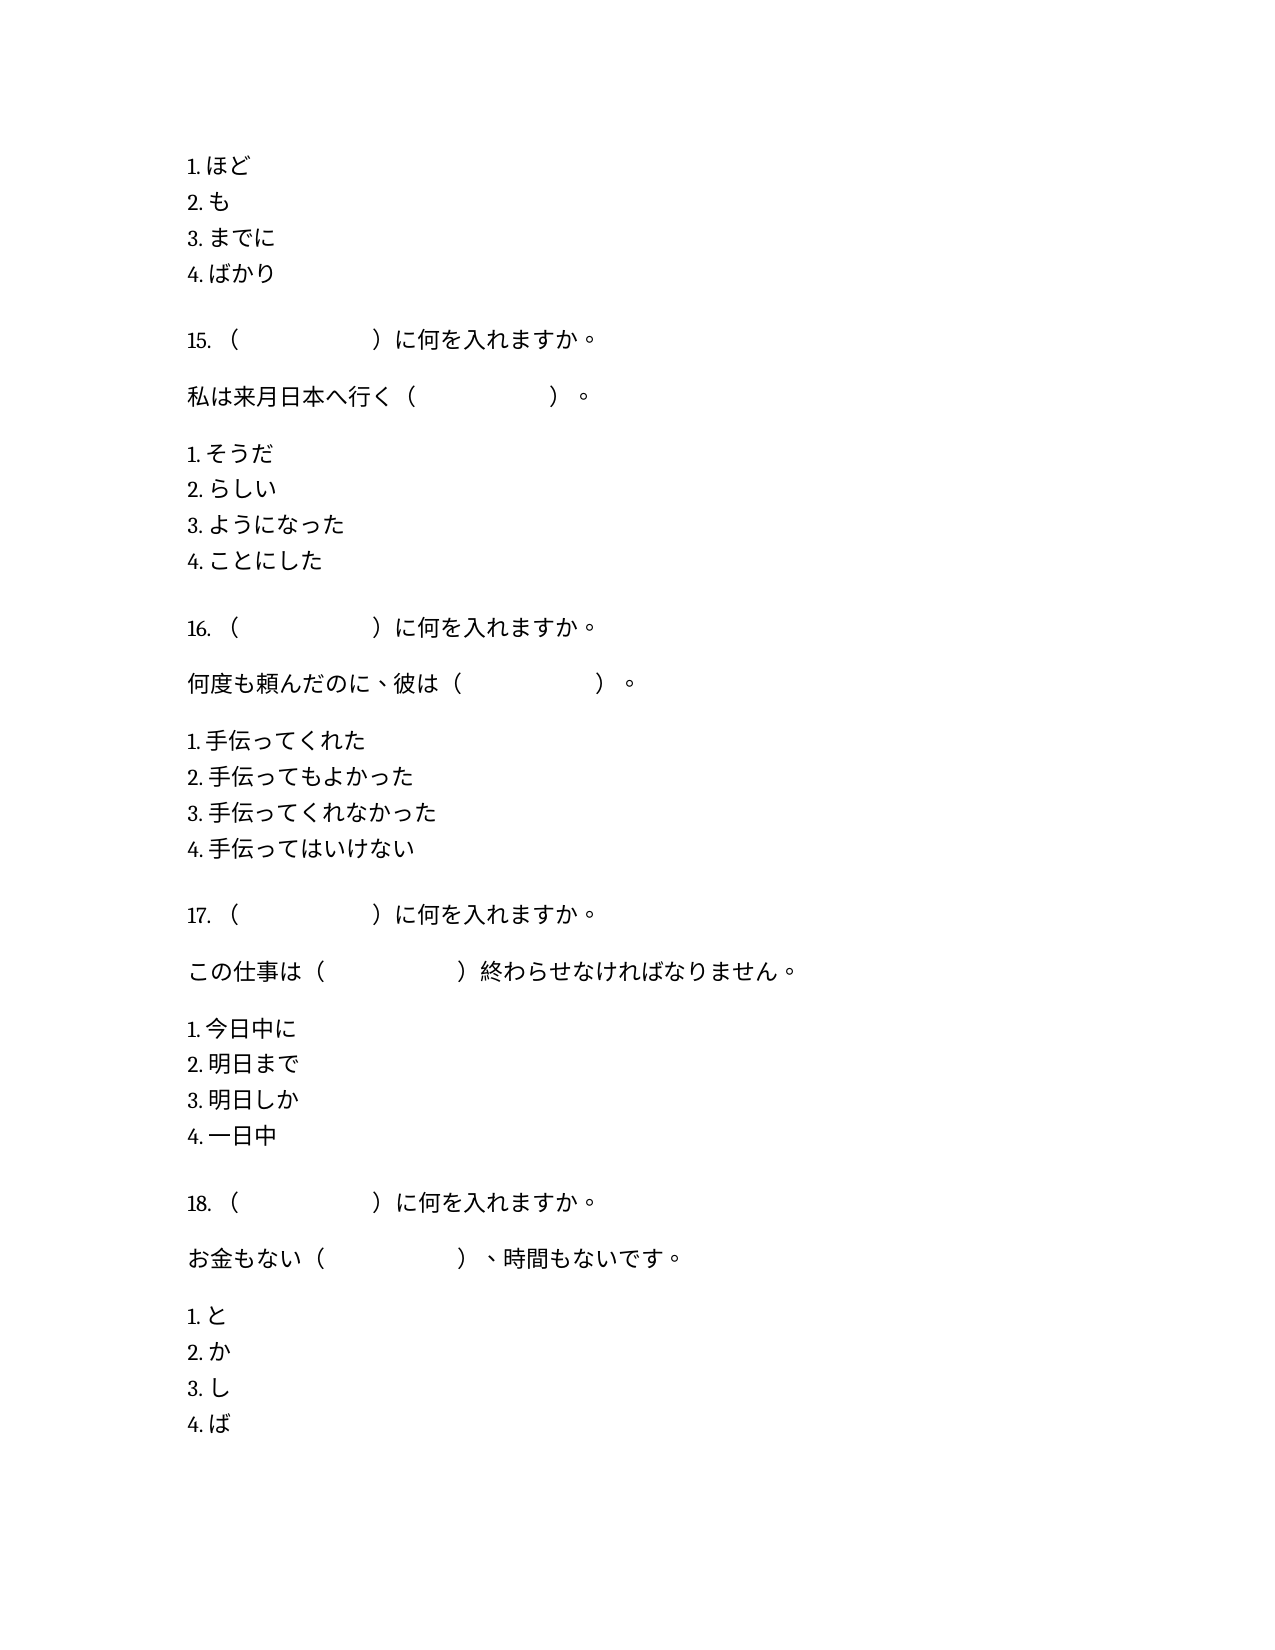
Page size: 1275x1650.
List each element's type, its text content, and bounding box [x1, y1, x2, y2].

text この仕事は（ ）終わらせなければなりません。 [187, 956, 1087, 987]
text 1. そうだ 2. らしい 3. ようになった 4. ことにした 16. （ ）に何を入れますか。 [187, 437, 1087, 643]
text 私は来月日本へ行く（ ）。 [187, 381, 1087, 412]
text 何度も頼んだのに、彼は（ ）。 [187, 668, 1087, 699]
text 1. 今日中に 2. 明日まで 3. 明日しか 4. 一日中 18. （ ）に何を入れますか。 [187, 1012, 1087, 1218]
text 1. 手伝ってくれた 2. 手伝ってもよかった 3. 手伝ってくれなかった 4. 手伝ってはいけない 17. （ ）に何を入れますか。 [187, 725, 1087, 930]
text 1. ほど 2. も 3. までに 4. ばかり 15. （ ）に何を入れますか。 [187, 150, 1087, 355]
text お金もない（ ）、時間もないです。 [187, 1243, 1087, 1274]
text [187, 1300, 1087, 1439]
